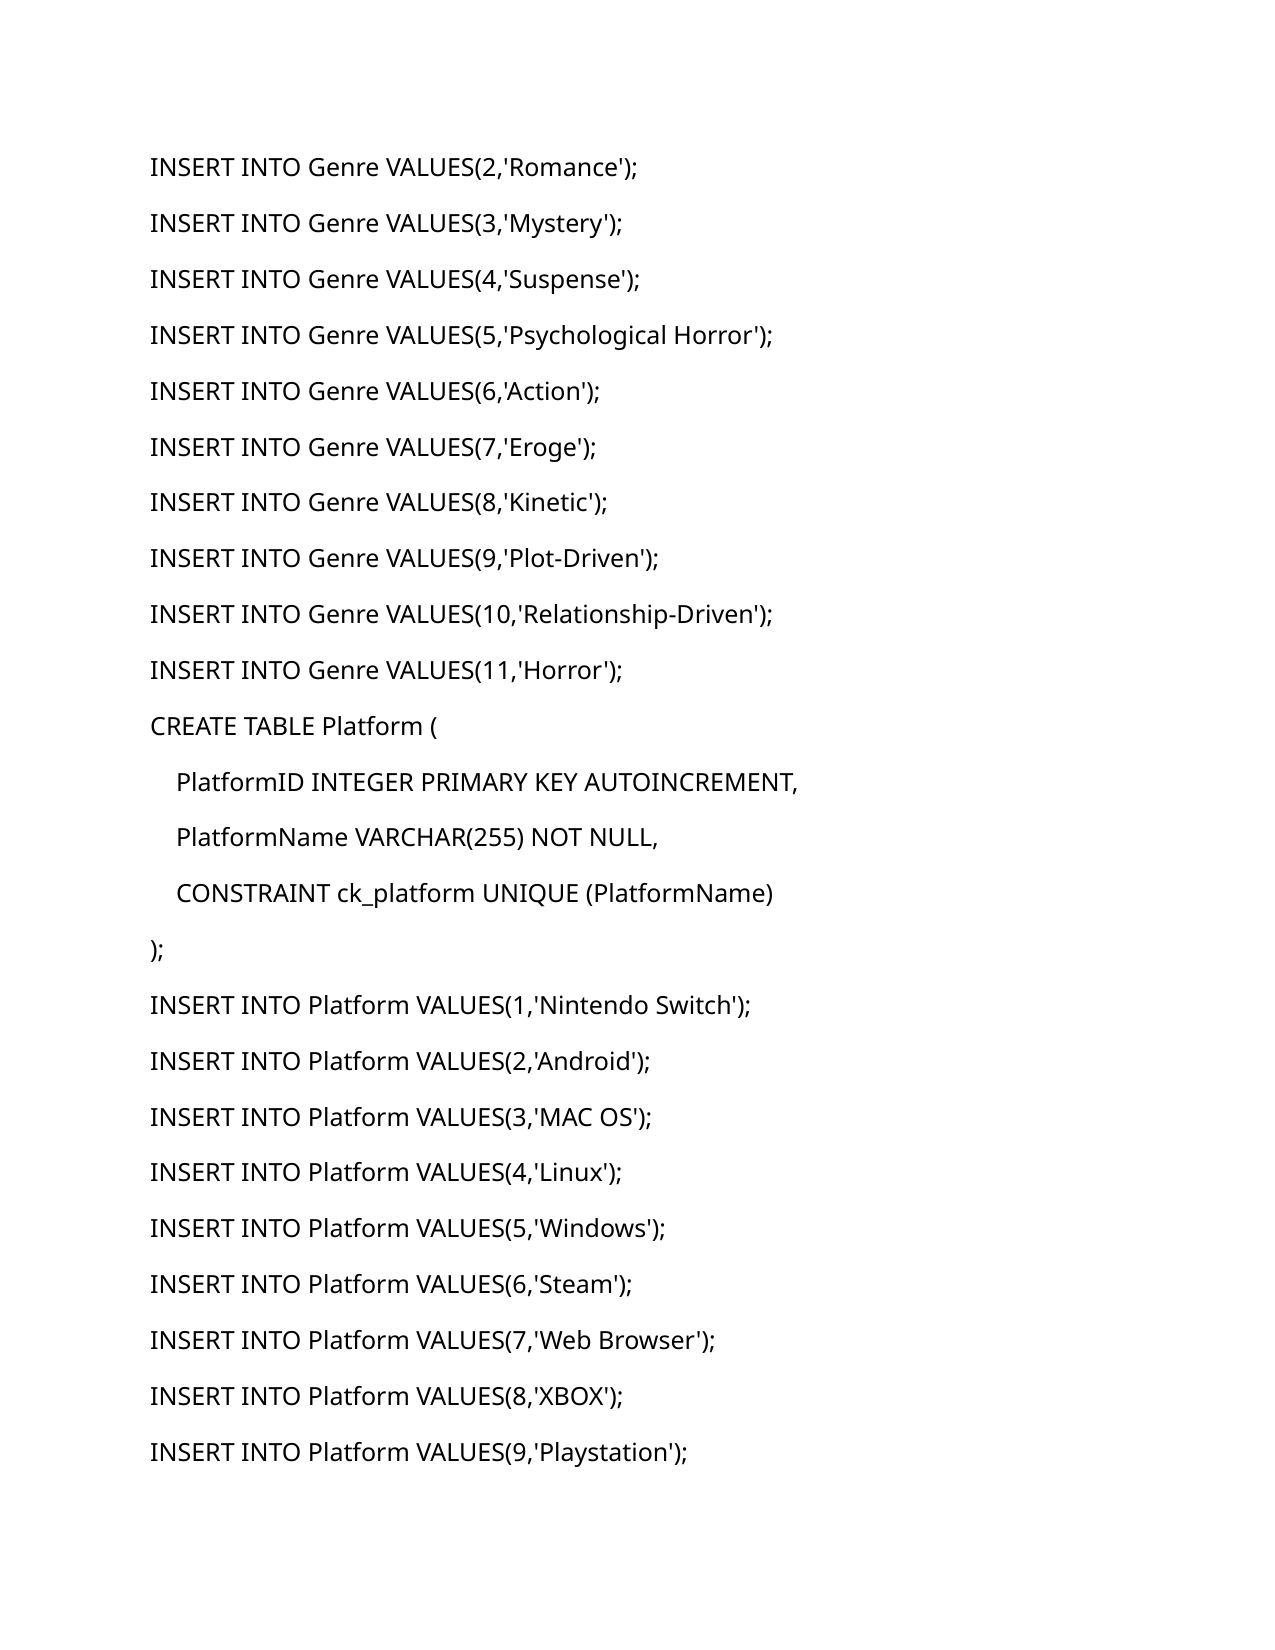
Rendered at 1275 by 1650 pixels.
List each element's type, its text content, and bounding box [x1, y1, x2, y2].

text INSERT INTO Platform VALUES(5,'Windows'); [150, 1211, 1125, 1245]
text INSERT INTO Genre VALUES(2,'Romance'); [150, 150, 1125, 184]
text INSERT INTO Genre VALUES(11,'Horror'); [150, 652, 1125, 687]
text INSERT INTO Platform VALUES(4,'Linux'); [150, 1155, 1125, 1189]
text INSERT INTO Genre VALUES(7,'Eroge'); [150, 429, 1125, 463]
text INSERT INTO Genre VALUES(8,'Kinetic'); [150, 485, 1125, 519]
text INSERT INTO Genre VALUES(9,'Plot-Driven'); [150, 541, 1125, 575]
text INSERT INTO Platform VALUES(8,'XBOX'); [150, 1378, 1125, 1412]
text INSERT INTO Platform VALUES(9,'Playstation'); [150, 1434, 1125, 1468]
text INSERT INTO Platform VALUES(2,'Android'); [150, 1043, 1125, 1077]
text CREATE TABLE Platform ( [150, 708, 1125, 742]
text PlatformID INTEGER PRIMARY KEY AUTOINCREMENT, [150, 764, 1125, 798]
text INSERT INTO Genre VALUES(10,'Relationship-Driven'); [150, 597, 1125, 631]
text INSERT INTO Platform VALUES(6,'Steam'); [150, 1267, 1125, 1301]
text INSERT INTO Genre VALUES(4,'Suspense'); [150, 262, 1125, 296]
text INSERT INTO Platform VALUES(7,'Web Browser'); [150, 1322, 1125, 1357]
text PlatformName VARCHAR(255) NOT NULL, [150, 820, 1125, 854]
text INSERT INTO Genre VALUES(3,'Mystery'); [150, 206, 1125, 240]
text INSERT INTO Genre VALUES(5,'Psychological Horror'); [150, 317, 1125, 352]
text ); [150, 932, 1125, 966]
text INSERT INTO Genre VALUES(6,'Action'); [150, 373, 1125, 407]
text INSERT INTO Platform VALUES(3,'MAC OS'); [150, 1099, 1125, 1133]
text CONSTRAINT ck_platform UNIQUE (PlatformName) [150, 876, 1125, 910]
text INSERT INTO Platform VALUES(1,'Nintendo Switch'); [150, 987, 1125, 1022]
